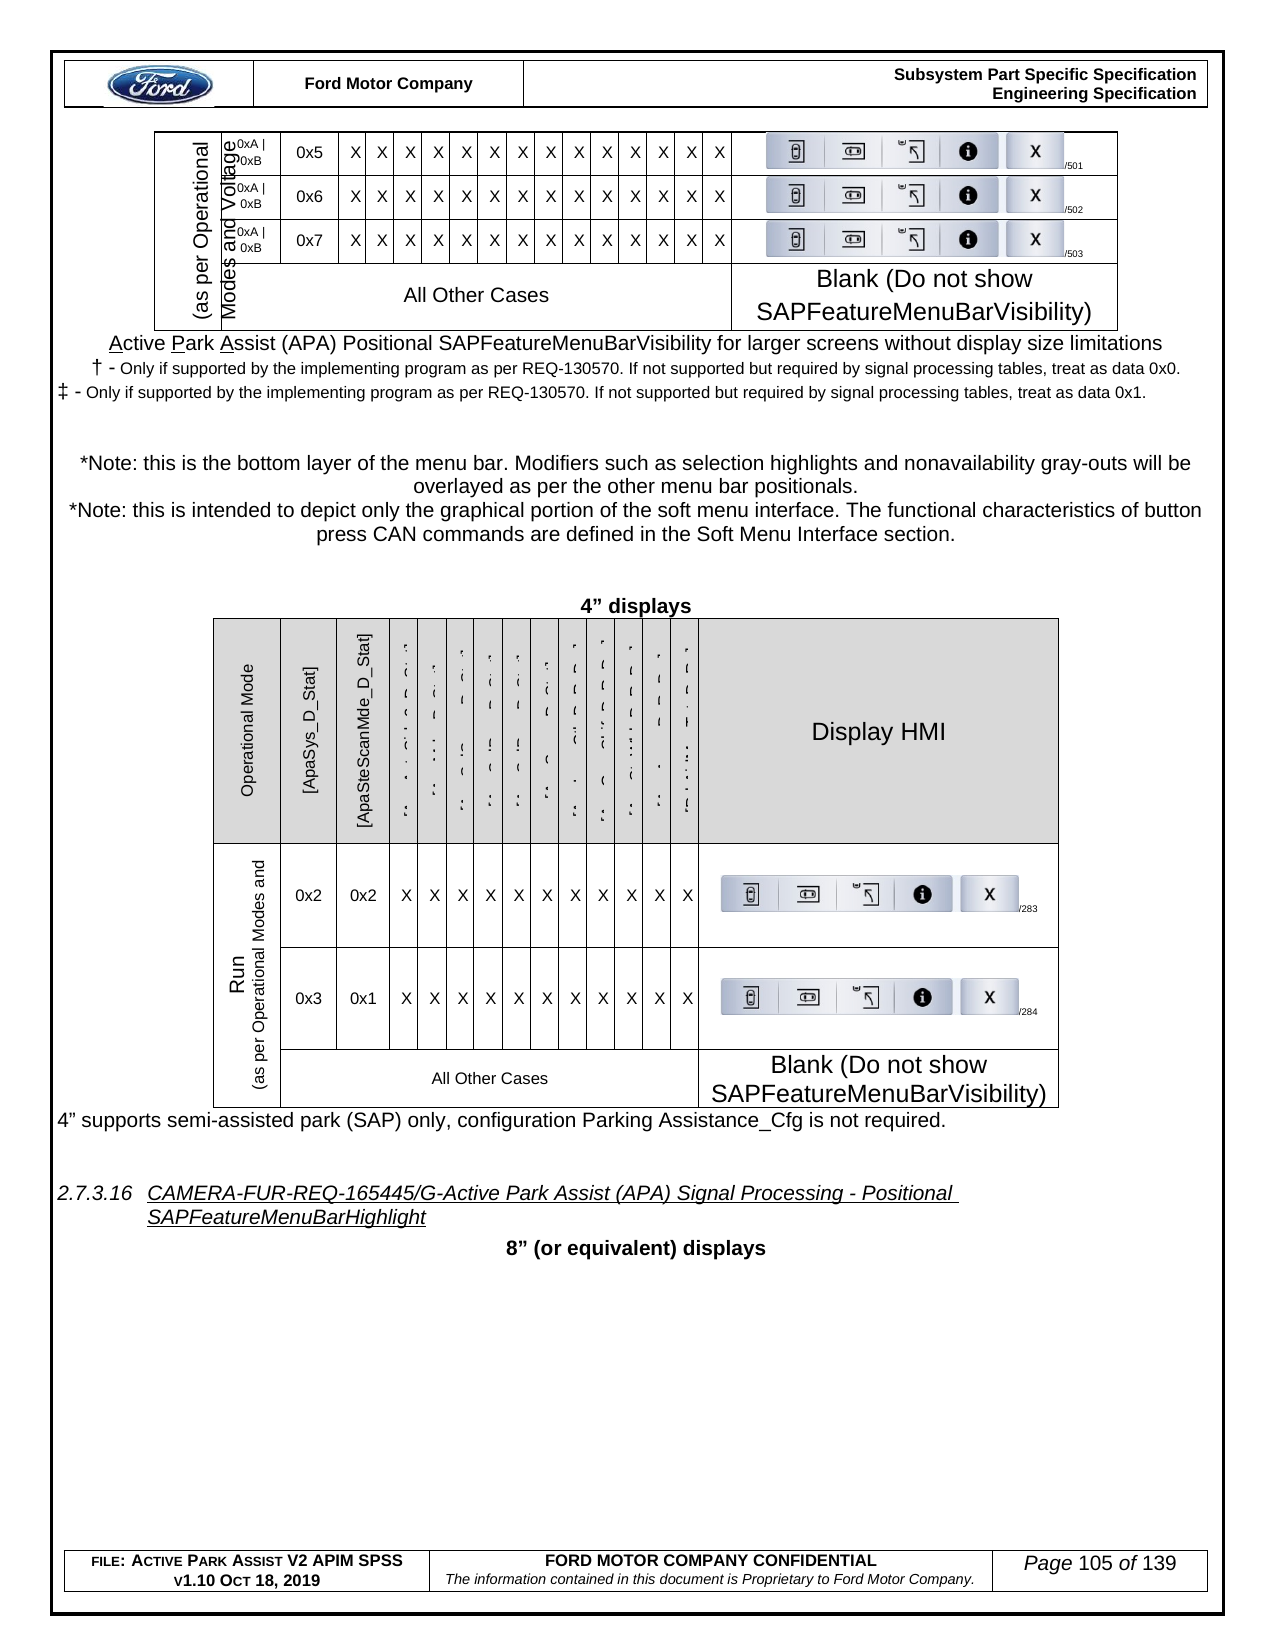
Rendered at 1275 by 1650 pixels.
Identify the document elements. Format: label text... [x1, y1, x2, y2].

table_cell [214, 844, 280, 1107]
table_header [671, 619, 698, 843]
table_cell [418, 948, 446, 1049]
text Active Park Assist (APA) Positional SAPFeatureMenuBarVisibility for larger screens without display size limitations [57, 331, 1215, 354]
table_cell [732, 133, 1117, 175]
text 4” displays [57, 594, 1215, 618]
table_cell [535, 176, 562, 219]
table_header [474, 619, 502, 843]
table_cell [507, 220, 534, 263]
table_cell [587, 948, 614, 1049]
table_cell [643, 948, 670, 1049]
picture [765, 220, 1065, 257]
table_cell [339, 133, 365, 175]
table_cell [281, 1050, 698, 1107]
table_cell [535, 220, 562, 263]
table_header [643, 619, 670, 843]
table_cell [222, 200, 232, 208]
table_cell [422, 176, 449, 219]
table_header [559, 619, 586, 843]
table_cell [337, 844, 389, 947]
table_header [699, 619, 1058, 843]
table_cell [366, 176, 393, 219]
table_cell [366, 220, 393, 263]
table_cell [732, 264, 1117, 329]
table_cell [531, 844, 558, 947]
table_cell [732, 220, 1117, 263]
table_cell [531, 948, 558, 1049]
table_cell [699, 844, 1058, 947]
picture [720, 875, 1019, 912]
picture [765, 132, 1065, 169]
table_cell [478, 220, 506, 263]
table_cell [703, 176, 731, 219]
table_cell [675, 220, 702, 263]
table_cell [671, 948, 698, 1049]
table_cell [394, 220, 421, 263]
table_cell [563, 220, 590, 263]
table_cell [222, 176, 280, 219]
text 8” (or equivalent) displays [57, 1235, 1215, 1259]
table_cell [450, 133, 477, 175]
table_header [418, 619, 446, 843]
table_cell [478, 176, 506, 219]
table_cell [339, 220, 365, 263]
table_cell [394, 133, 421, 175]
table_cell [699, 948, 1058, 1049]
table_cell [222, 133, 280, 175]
text ‡ - Only if supported by the implementing program as per REQ-130570. If not supported but required by signal processing tables, treat as data 0x1. [57, 378, 1215, 402]
text *Note: this is the bottom layer of the menu bar. Modifiers such as selection highlights and nonavailability gray-outs will be overlayed as per the other menu bar positionals. [57, 450, 1215, 498]
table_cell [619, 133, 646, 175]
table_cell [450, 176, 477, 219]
picture [720, 978, 1019, 1015]
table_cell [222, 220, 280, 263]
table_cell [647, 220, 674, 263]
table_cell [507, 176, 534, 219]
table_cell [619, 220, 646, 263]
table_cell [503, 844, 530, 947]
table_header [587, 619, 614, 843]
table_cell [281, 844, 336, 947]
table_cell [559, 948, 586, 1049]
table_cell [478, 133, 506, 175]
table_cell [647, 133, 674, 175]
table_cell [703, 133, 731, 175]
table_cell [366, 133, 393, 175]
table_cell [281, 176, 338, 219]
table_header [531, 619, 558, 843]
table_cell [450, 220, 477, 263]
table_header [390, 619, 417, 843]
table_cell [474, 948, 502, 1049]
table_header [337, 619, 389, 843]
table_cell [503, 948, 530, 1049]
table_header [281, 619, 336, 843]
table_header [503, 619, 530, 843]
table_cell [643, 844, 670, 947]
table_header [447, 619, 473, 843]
picture [765, 176, 1065, 213]
text † - Only if supported by the implementing program as per REQ-130570. If not supported but required by signal processing tables, treat as data 0x0. [57, 354, 1215, 378]
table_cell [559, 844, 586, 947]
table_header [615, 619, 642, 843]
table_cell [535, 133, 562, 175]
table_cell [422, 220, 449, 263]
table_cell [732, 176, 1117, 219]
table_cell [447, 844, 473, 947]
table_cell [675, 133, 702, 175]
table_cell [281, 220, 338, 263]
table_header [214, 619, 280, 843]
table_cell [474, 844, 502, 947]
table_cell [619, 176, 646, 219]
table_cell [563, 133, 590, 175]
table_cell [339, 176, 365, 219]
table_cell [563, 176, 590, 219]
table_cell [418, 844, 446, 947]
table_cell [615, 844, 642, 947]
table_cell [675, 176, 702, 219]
text 4” supports semi-assisted park (SAP) only, configuration Parking Assistance_Cfg is not required. [57, 1108, 1215, 1132]
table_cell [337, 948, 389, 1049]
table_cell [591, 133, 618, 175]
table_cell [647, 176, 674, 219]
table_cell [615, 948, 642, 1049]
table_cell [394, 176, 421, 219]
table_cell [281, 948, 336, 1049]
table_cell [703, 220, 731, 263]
text *Note: this is intended to depict only the graphical portion of the soft menu interface. The functional characteristics of button press CAN commands are defined in the Soft Menu Interface section. [57, 498, 1215, 546]
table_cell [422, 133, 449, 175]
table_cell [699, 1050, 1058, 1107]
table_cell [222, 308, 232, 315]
subtitle CAMERA-FUR-REQ-165445/G-Active Park Assist (APA) Signal Processing - Positional SAPFeatureMenuBarHighlight [57, 1181, 1215, 1229]
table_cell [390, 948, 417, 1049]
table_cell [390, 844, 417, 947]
picture [103, 61, 215, 107]
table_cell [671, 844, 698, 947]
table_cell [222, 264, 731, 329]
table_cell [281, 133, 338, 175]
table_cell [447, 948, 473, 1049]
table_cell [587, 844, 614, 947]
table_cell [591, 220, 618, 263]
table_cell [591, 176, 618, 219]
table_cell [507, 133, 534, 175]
